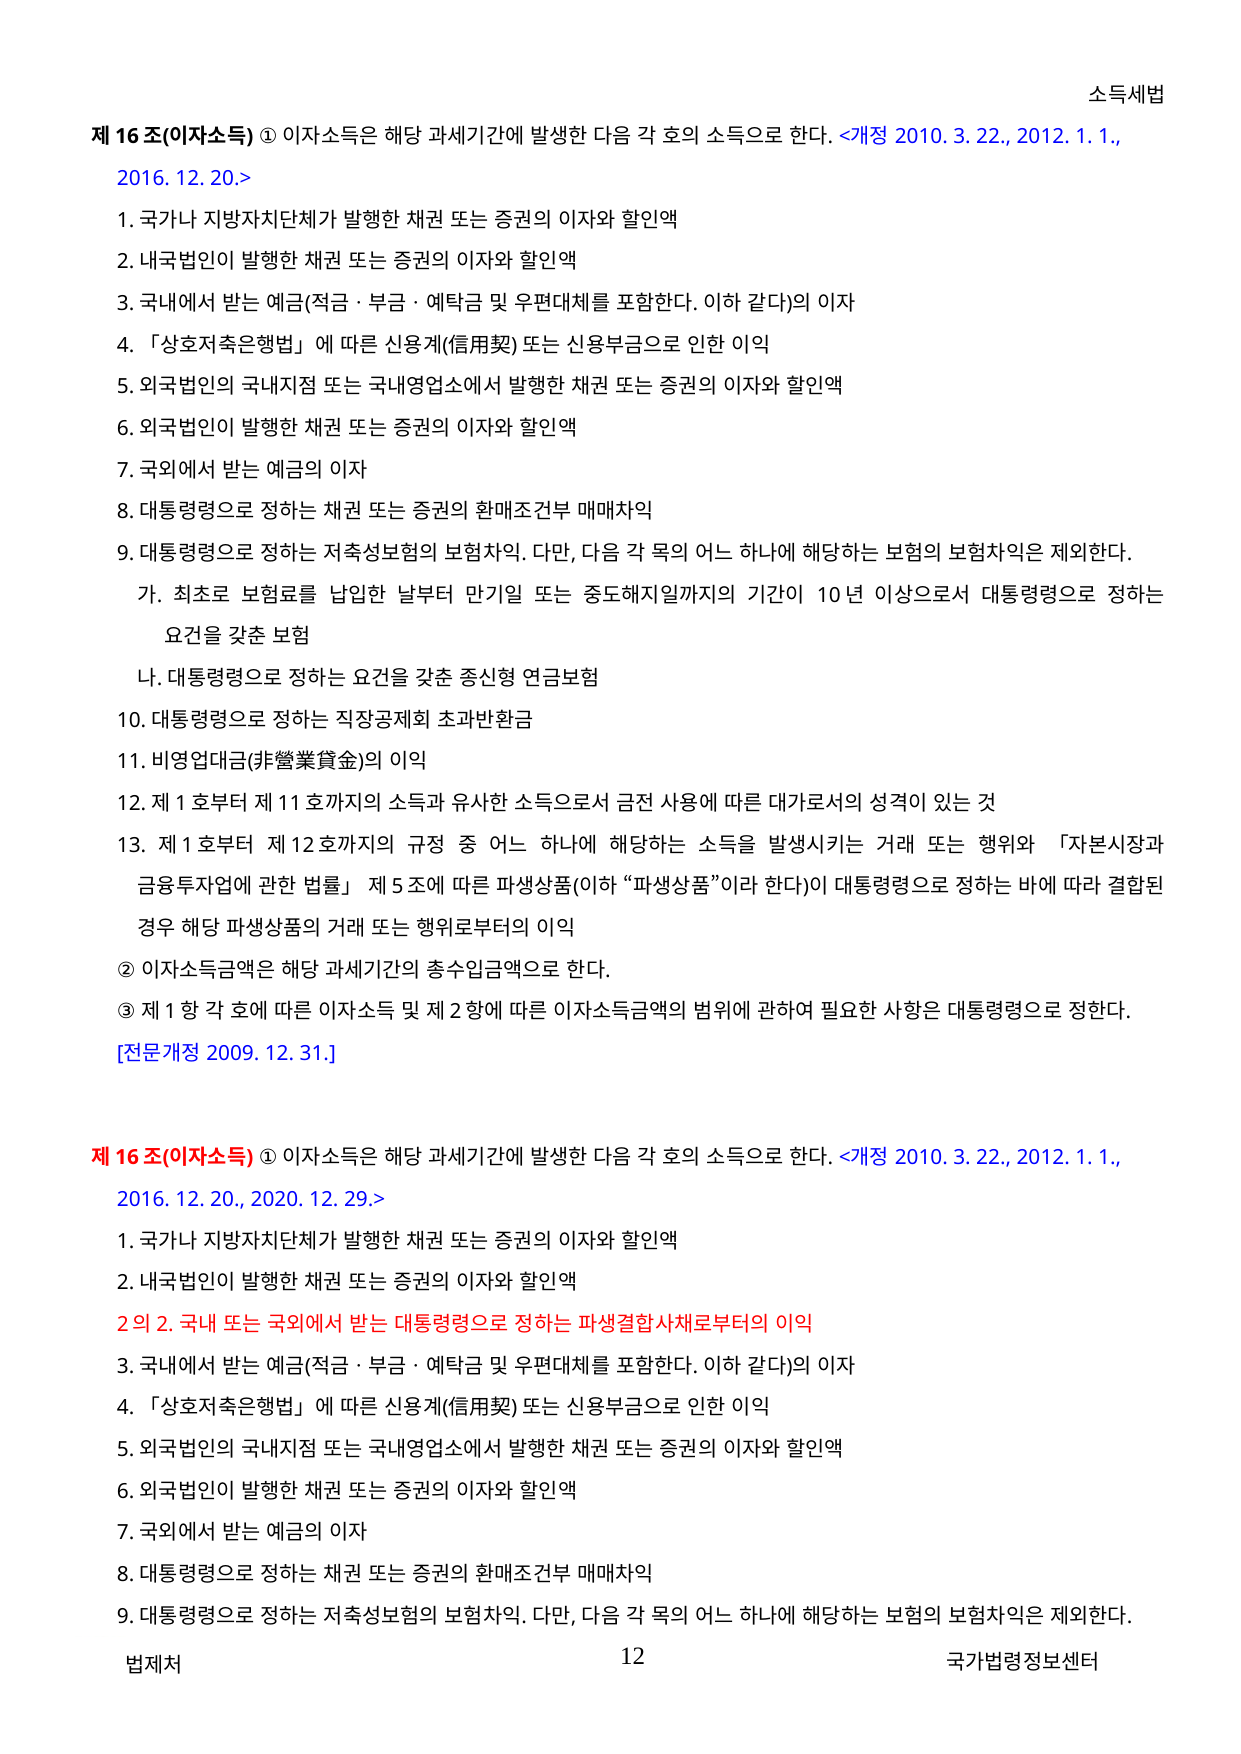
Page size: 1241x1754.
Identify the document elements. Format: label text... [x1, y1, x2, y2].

text 가. 최초로 보험료를 납입한 날부터 만기일 또는 중도해지일까지의 기간이 10년 이상으로서 대통령령으로 정하는 요건을 갖춘 보험 [137, 567, 1165, 650]
text 4. 「상호저축은행법」에 따른 신용계(信用契) 또는 신용부금으로 인한 이익 [117, 1379, 1165, 1421]
text 9. 대통령령으로 정하는 저축성보험의 보험차익. 다만, 다음 각 목의 어느 하나에 해당하는 보험의 보험차익은 제외한다. [117, 525, 1165, 567]
text 8. 대통령령으로 정하는 채권 또는 증권의 환매조건부 매매차익 [117, 483, 1165, 525]
text 1. 국가나 지방자치단체가 발행한 채권 또는 증권의 이자와 할인액 [117, 1212, 1165, 1254]
text 2. 내국법인이 발행한 채권 또는 증권의 이자와 할인액 [117, 233, 1165, 275]
text 7. 국외에서 받는 예금의 이자 [117, 442, 1165, 483]
text 2. 내국법인이 발행한 채권 또는 증권의 이자와 할인액 [117, 1254, 1165, 1296]
text 10. 대통령령으로 정하는 직장공제회 초과반환금 [117, 692, 1165, 733]
text 나. 대통령령으로 정하는 요건을 갖춘 종신형 연금보험 [137, 650, 1165, 692]
text ② 이자소득금액은 해당 과세기간의 총수입금액으로 한다. [117, 942, 1165, 983]
text [전문개정 2009. 12. 31.] [117, 1025, 1165, 1067]
text ③ 제1항 각 호에 따른 이자소득 및 제2항에 따른 이자소득금액의 범위에 관하여 필요한 사항은 대통령령으로 정한다. [117, 983, 1165, 1025]
text 12. 제1호부터 제11호까지의 소득과 유사한 소득으로서 금전 사용에 따른 대가로서의 성격이 있는 것 [117, 775, 1165, 817]
text 4. 「상호저축은행법」에 따른 신용계(信用契) 또는 신용부금으로 인한 이익 [117, 317, 1165, 358]
text 13. 제1호부터 제12호까지의 규정 중 어느 하나에 해당하는 소득을 발생시키는 거래 또는 행위와 「자본시장과 금융투자업에 관한 법률」 제5조에 따른 파생상품(이하 “파생상품”이라 한다)이 대통령령으로 정하는 바에 따라 결합된 경우 해당 파생상품의 거래 또는 행위로부터의 이익 [117, 817, 1165, 942]
text 2의2. 국내 또는 국외에서 받는 대통령령으로 정하는 파생결합사채로부터의 이익 [117, 1296, 1165, 1337]
text 11. 비영업대금(非營業貸金)의 이익 [117, 733, 1165, 775]
text 6. 외국법인이 발행한 채권 또는 증권의 이자와 할인액 [117, 400, 1165, 442]
text 7. 국외에서 받는 예금의 이자 [117, 1504, 1165, 1546]
text 9. 대통령령으로 정하는 저축성보험의 보험차익. 다만, 다음 각 목의 어느 하나에 해당하는 보험의 보험차익은 제외한다. [117, 1587, 1165, 1629]
text 5. 외국법인의 국내지점 또는 국내영업소에서 발행한 채권 또는 증권의 이자와 할인액 [117, 358, 1165, 400]
text 6. 외국법인이 발행한 채권 또는 증권의 이자와 할인액 [117, 1462, 1165, 1504]
text 8. 대통령령으로 정하는 채권 또는 증권의 환매조건부 매매차익 [117, 1546, 1165, 1587]
text 제16조(이자소득) ① 이자소득은 해당 과세기간에 발생한 다음 각 호의 소득으로 한다. <개정 2010. 3. 22., 2012. 1. 1., 2016. 12. 20.> [92, 108, 1165, 192]
text 제16조(이자소득) ① 이자소득은 해당 과세기간에 발생한 다음 각 호의 소득으로 한다. <개정 2010. 3. 22., 2012. 1. 1., 2016. 12. 20., 2020. 12. 29.> [92, 1129, 1165, 1212]
text 3. 국내에서 받는 예금(적금ㆍ부금ㆍ예탁금 및 우편대체를 포함한다. 이하 같다)의 이자 [117, 275, 1165, 317]
text 3. 국내에서 받는 예금(적금ㆍ부금ㆍ예탁금 및 우편대체를 포함한다. 이하 같다)의 이자 [117, 1337, 1165, 1379]
text 1. 국가나 지방자치단체가 발행한 채권 또는 증권의 이자와 할인액 [117, 192, 1165, 233]
text 5. 외국법인의 국내지점 또는 국내영업소에서 발행한 채권 또는 증권의 이자와 할인액 [117, 1421, 1165, 1462]
